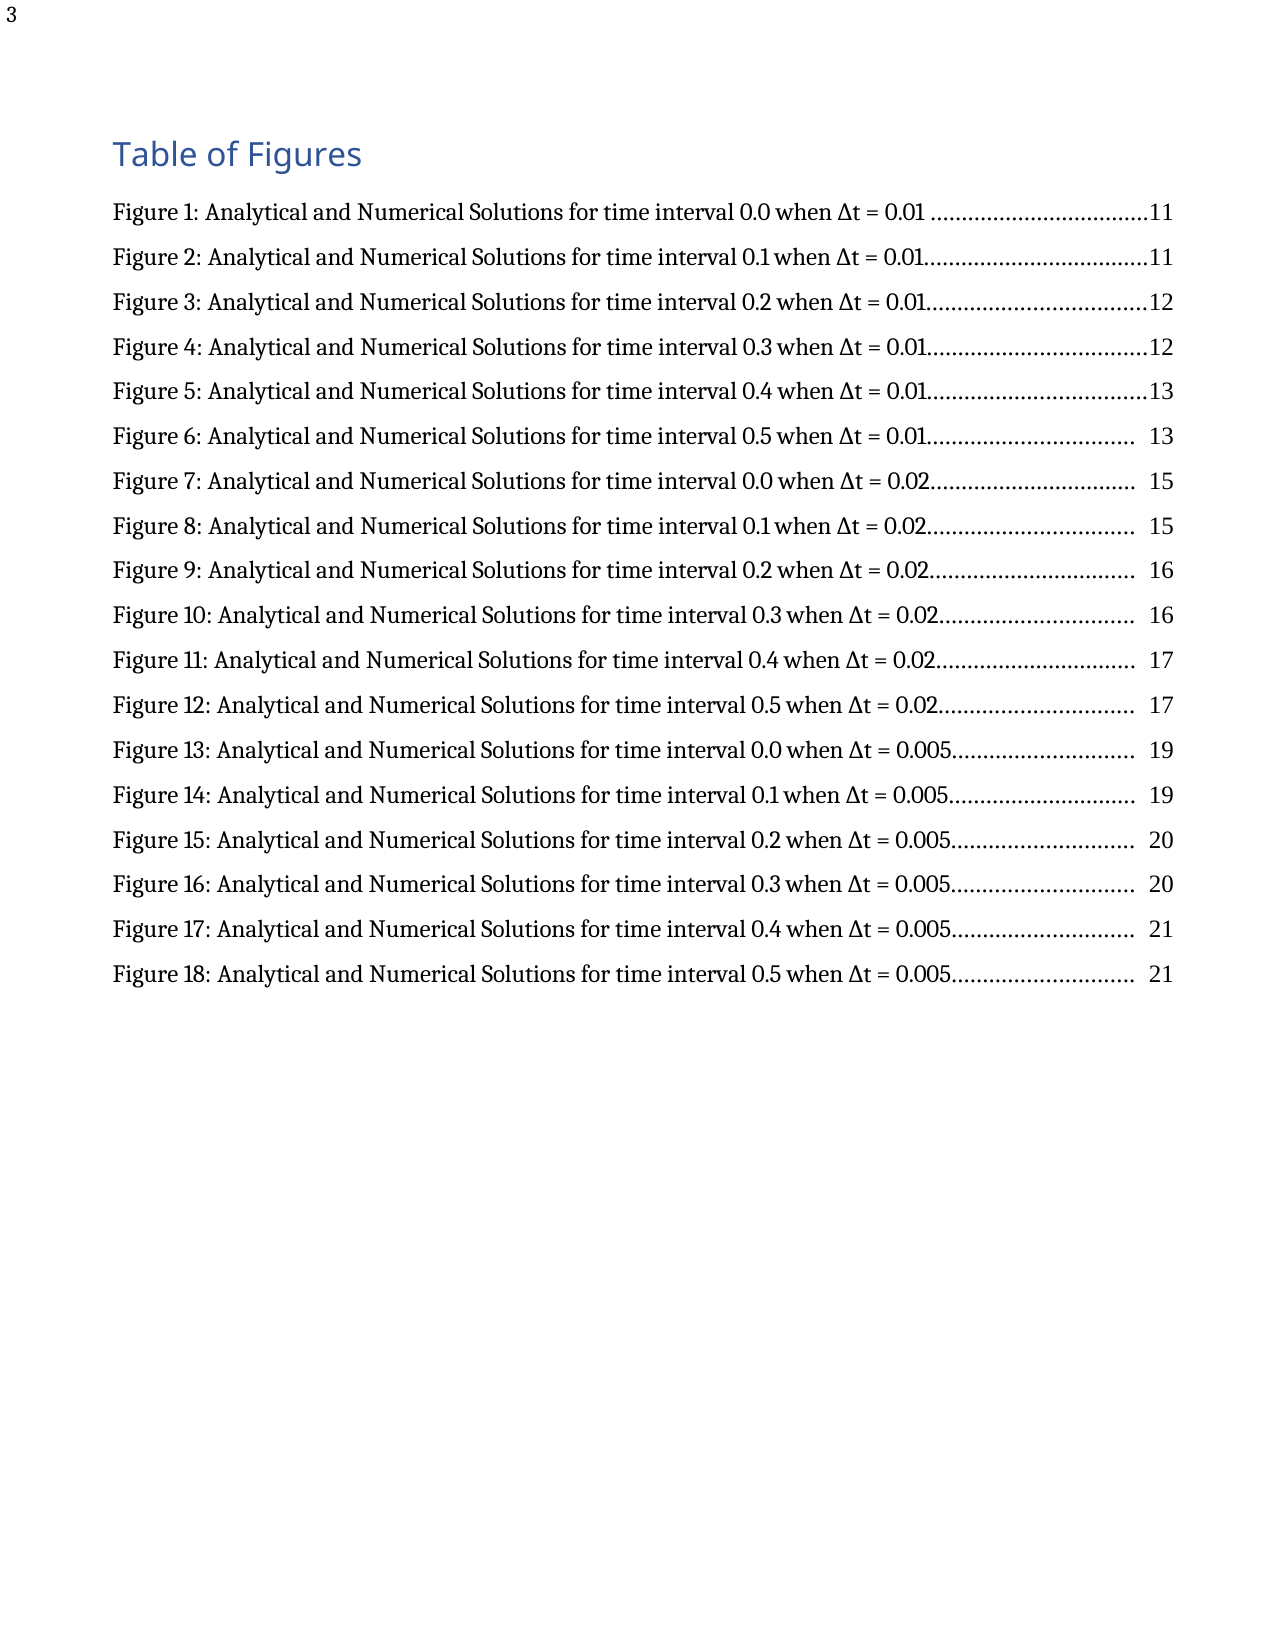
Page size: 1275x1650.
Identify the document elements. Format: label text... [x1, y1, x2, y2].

text Figure 5: Analytical and Numerical Solutions for time interval 0.4 when ∆t = 0.01 13 [112, 376, 1175, 406]
text Figure 4: Analytical and Numerical Solutions for time interval 0.3 when ∆t = 0.01 12 [112, 332, 1175, 361]
text Figure 17: Analytical and Numerical Solutions for time interval 0.4 when ∆t = 0.005 21 [112, 914, 1175, 944]
text Figure 6: Analytical and Numerical Solutions for time interval 0.5 when ∆t = 0.01 13 [112, 421, 1175, 451]
text Figure 14: Analytical and Numerical Solutions for time interval 0.1 when ∆t = 0.005 19 [112, 780, 1175, 809]
text Figure 1: Analytical and Numerical Solutions for time interval 0.0 when ∆t = 0.01 11 [112, 197, 1175, 226]
text Figure 7: Analytical and Numerical Solutions for time interval 0.0 when ∆t = 0.02 15 [112, 466, 1175, 495]
text Figure 9: Analytical and Numerical Solutions for time interval 0.2 when ∆t = 0.02 16 [112, 555, 1175, 585]
text Figure 2: Analytical and Numerical Solutions for time interval 0.1 when ∆t = 0.01 11 [112, 242, 1175, 272]
text Figure 8: Analytical and Numerical Solutions for time interval 0.1 when ∆t = 0.02 15 [112, 511, 1175, 540]
text Figure 15: Analytical and Numerical Solutions for time interval 0.2 when ∆t = 0.005 20 [112, 825, 1175, 854]
text Figure 3: Analytical and Numerical Solutions for time interval 0.2 when ∆t = 0.01 12 [112, 287, 1175, 316]
text Figure 13: Analytical and Numerical Solutions for time interval 0.0 when ∆t = 0.005 19 [112, 735, 1175, 765]
text Figure 11: Analytical and Numerical Solutions for time interval 0.4 when ∆t = 0.02 17 [112, 645, 1175, 674]
text Figure 16: Analytical and Numerical Solutions for time interval 0.3 when ∆t = 0.005 20 [112, 869, 1175, 899]
text Figure 18: Analytical and Numerical Solutions for time interval 0.5 when ∆t = 0.005 21 [112, 959, 1175, 989]
subtitle Table of Figures [112, 131, 1175, 176]
text Figure 10: Analytical and Numerical Solutions for time interval 0.3 when ∆t = 0.02 16 [112, 601, 1175, 630]
text Figure 12: Analytical and Numerical Solutions for time interval 0.5 when ∆t = 0.02 17 [112, 690, 1175, 720]
